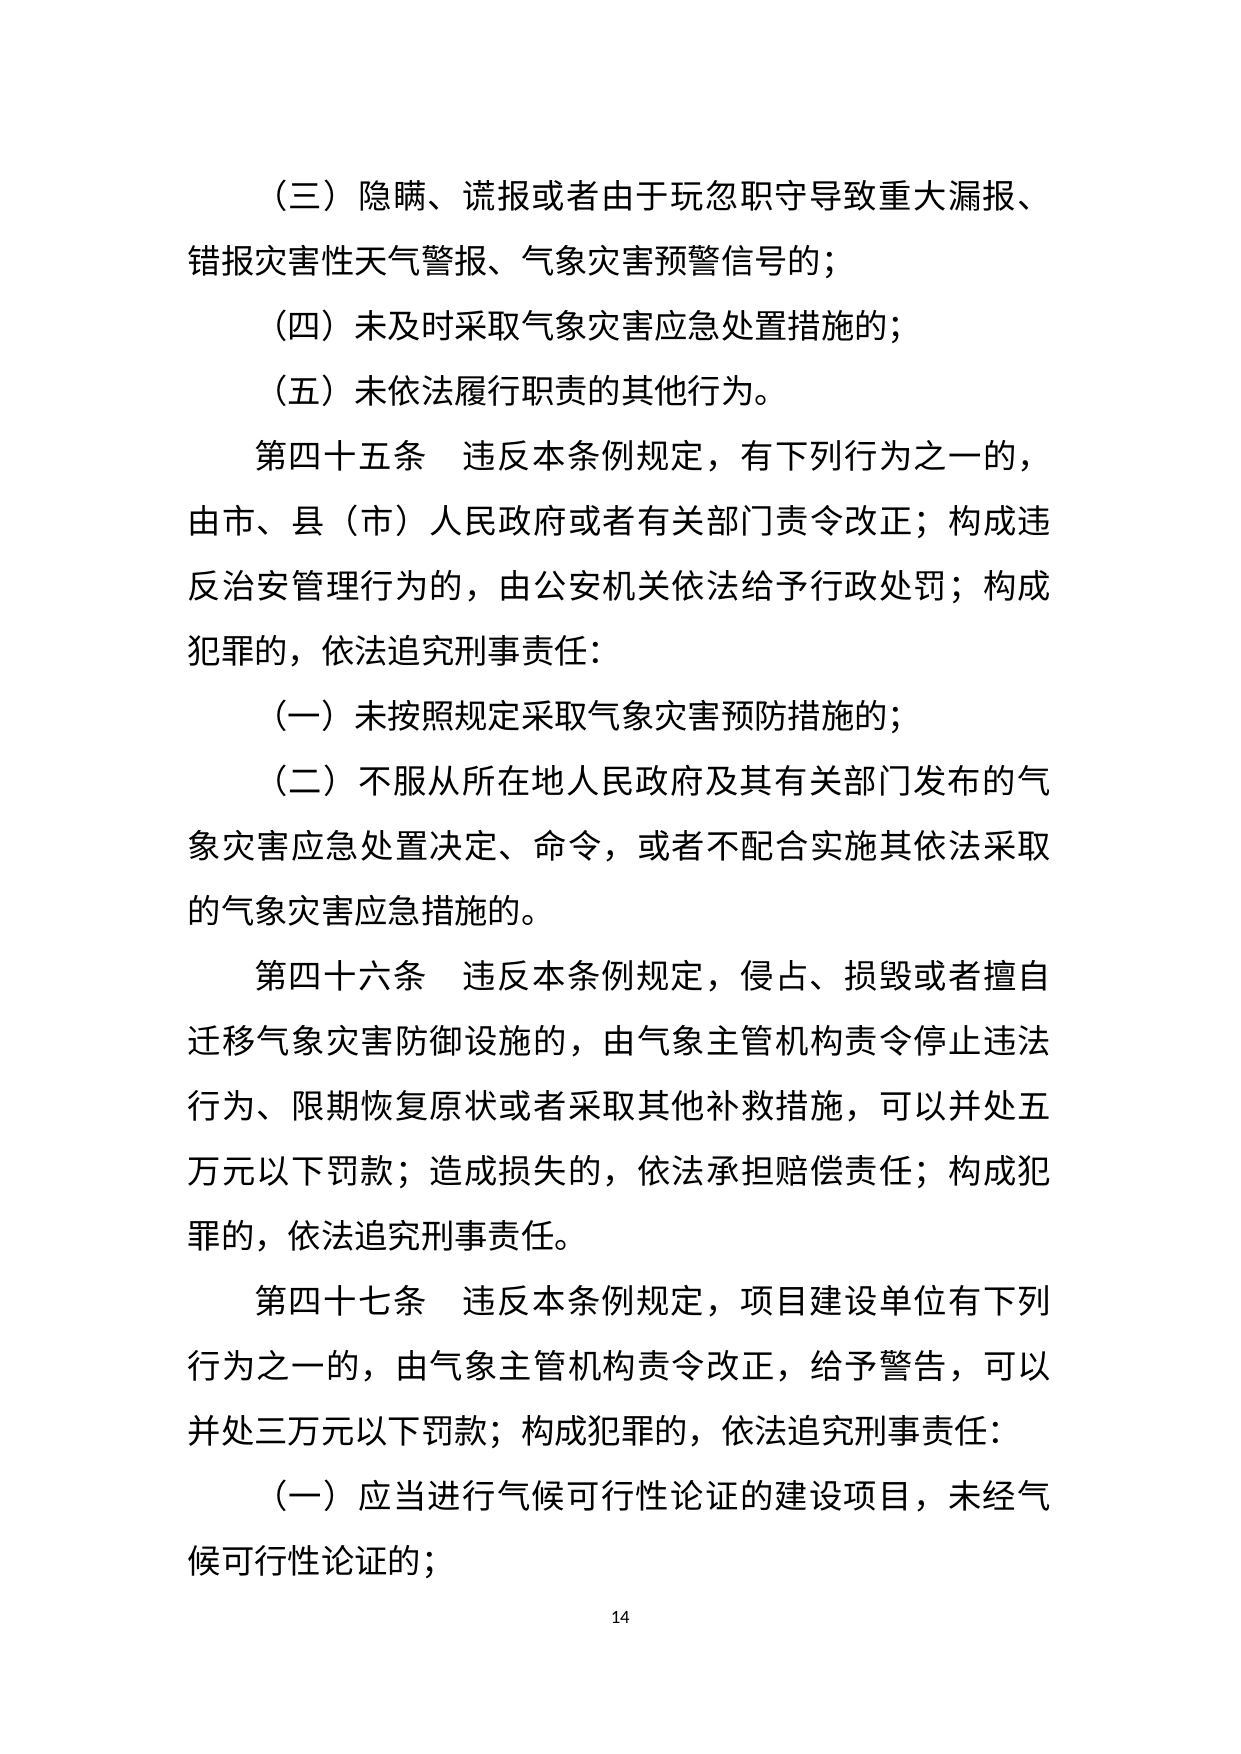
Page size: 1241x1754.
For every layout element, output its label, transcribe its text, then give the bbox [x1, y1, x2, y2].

text 第四十七条 违反本条例规定，项目建设单位有下列行为之一的，由气象主管机构责令改正，给予警告，可以并处三万元以下罚款；构成犯罪的，依法追究刑事责任： [187, 1267, 1053, 1462]
text （二）不服从所在地人民政府及其有关部门发布的气象灾害应急处置决定、命令，或者不配合实施其依法采取的气象灾害应急措施的。 [187, 747, 1053, 942]
text 第四十六条 违反本条例规定，侵占、损毁或者擅自迁移气象灾害防御设施的，由气象主管机构责令停止违法行为、限期恢复原状或者采取其他补救措施，可以并处五万元以下罚款；造成损失的，依法承担赔偿责任；构成犯罪的，依法追究刑事责任。 [187, 942, 1053, 1267]
text （一）未按照规定采取气象灾害预防措施的； [187, 682, 1053, 747]
text （四）未及时采取气象灾害应急处置措施的； [187, 292, 1053, 357]
text 第四十五条 违反本条例规定，有下列行为之一的，由市、县（市）人民政府或者有关部门责令改正；构成违反治安管理行为的，由公安机关依法给予行政处罚；构成犯罪的，依法追究刑事责任： [187, 422, 1053, 682]
text （三）隐瞒、谎报或者由于玩忽职守导致重大漏报、错报灾害性天气警报、气象灾害预警信号的； [187, 162, 1053, 292]
text （五）未依法履行职责的其他行为。 [187, 357, 1053, 422]
text （一）应当进行气候可行性论证的建设项目，未经气候可行性论证的； [187, 1462, 1053, 1592]
